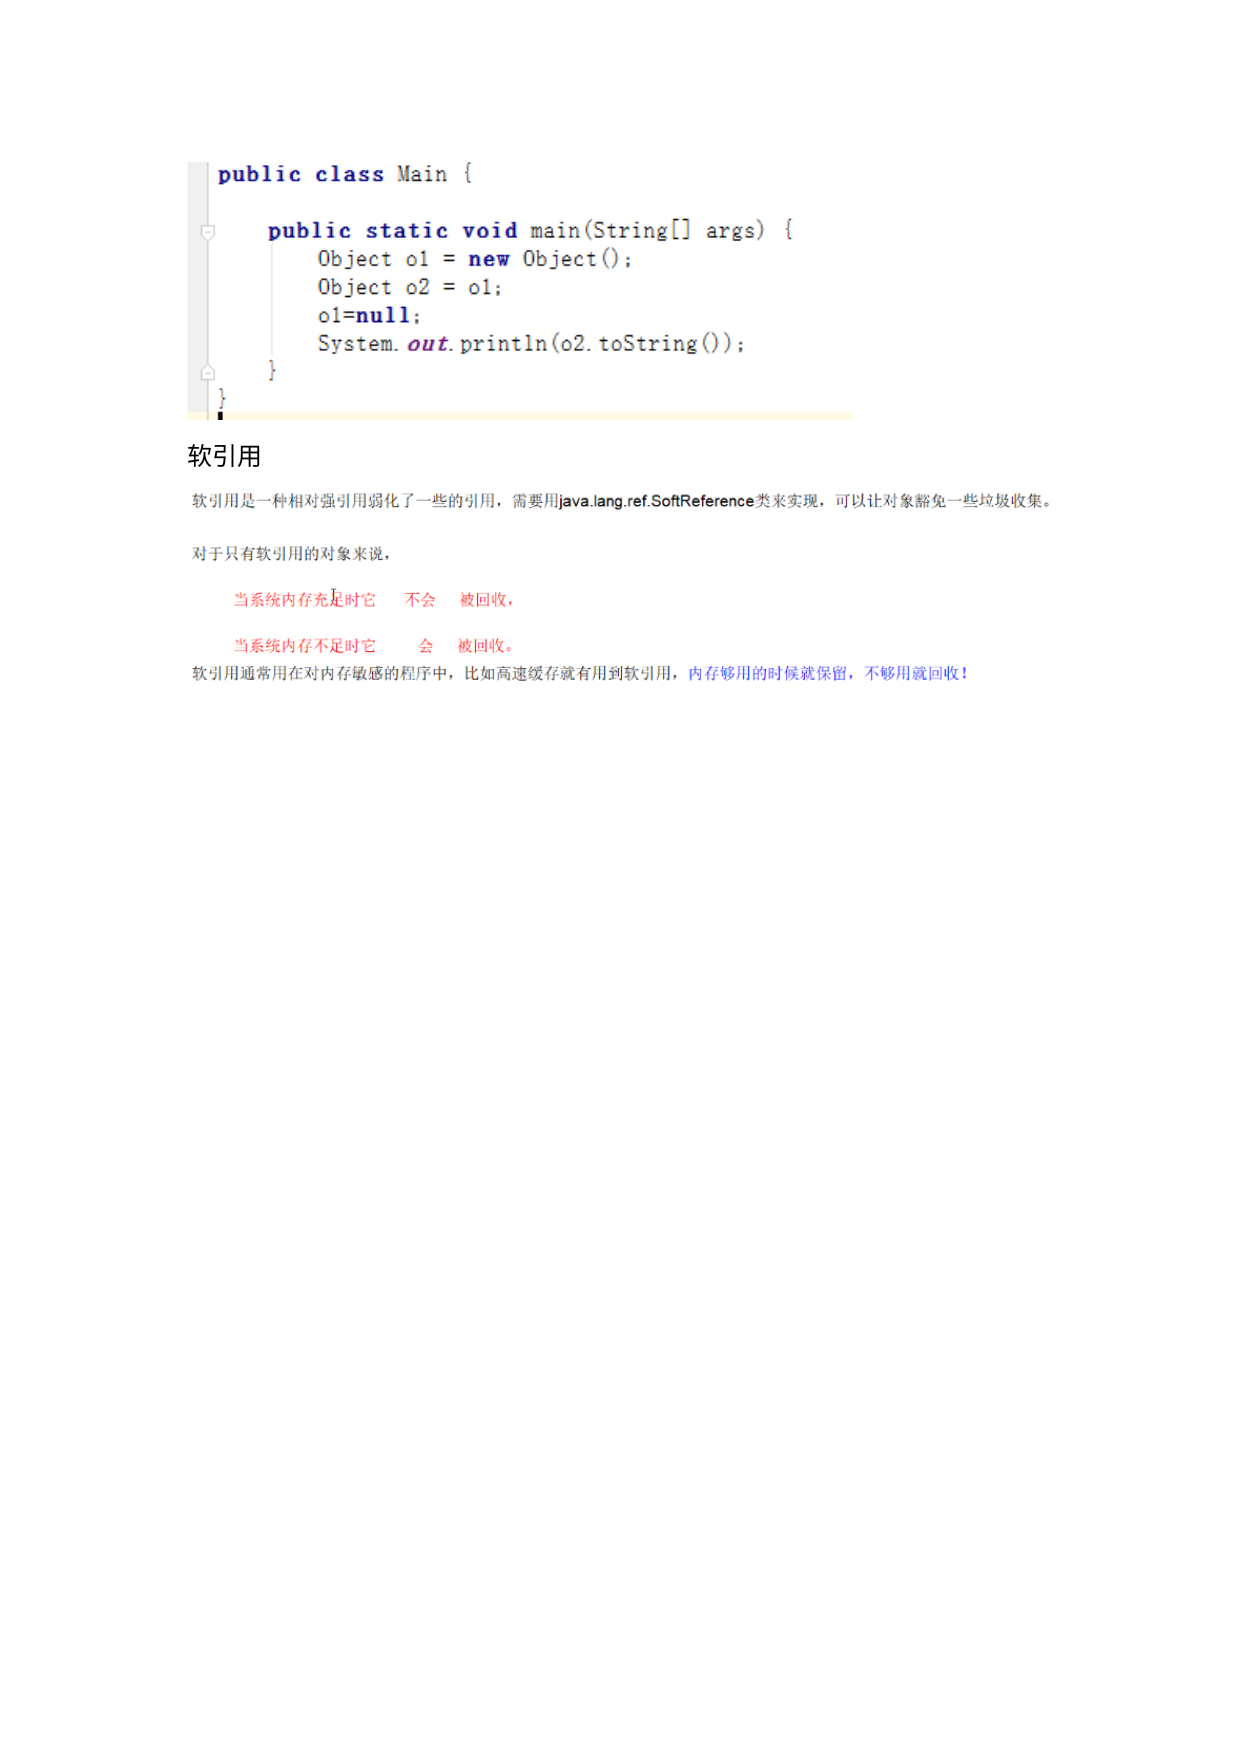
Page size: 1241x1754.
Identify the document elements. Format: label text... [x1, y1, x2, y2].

text 软引用 [187, 422, 1053, 487]
picture [187, 162, 852, 420]
picture [187, 487, 1053, 685]
